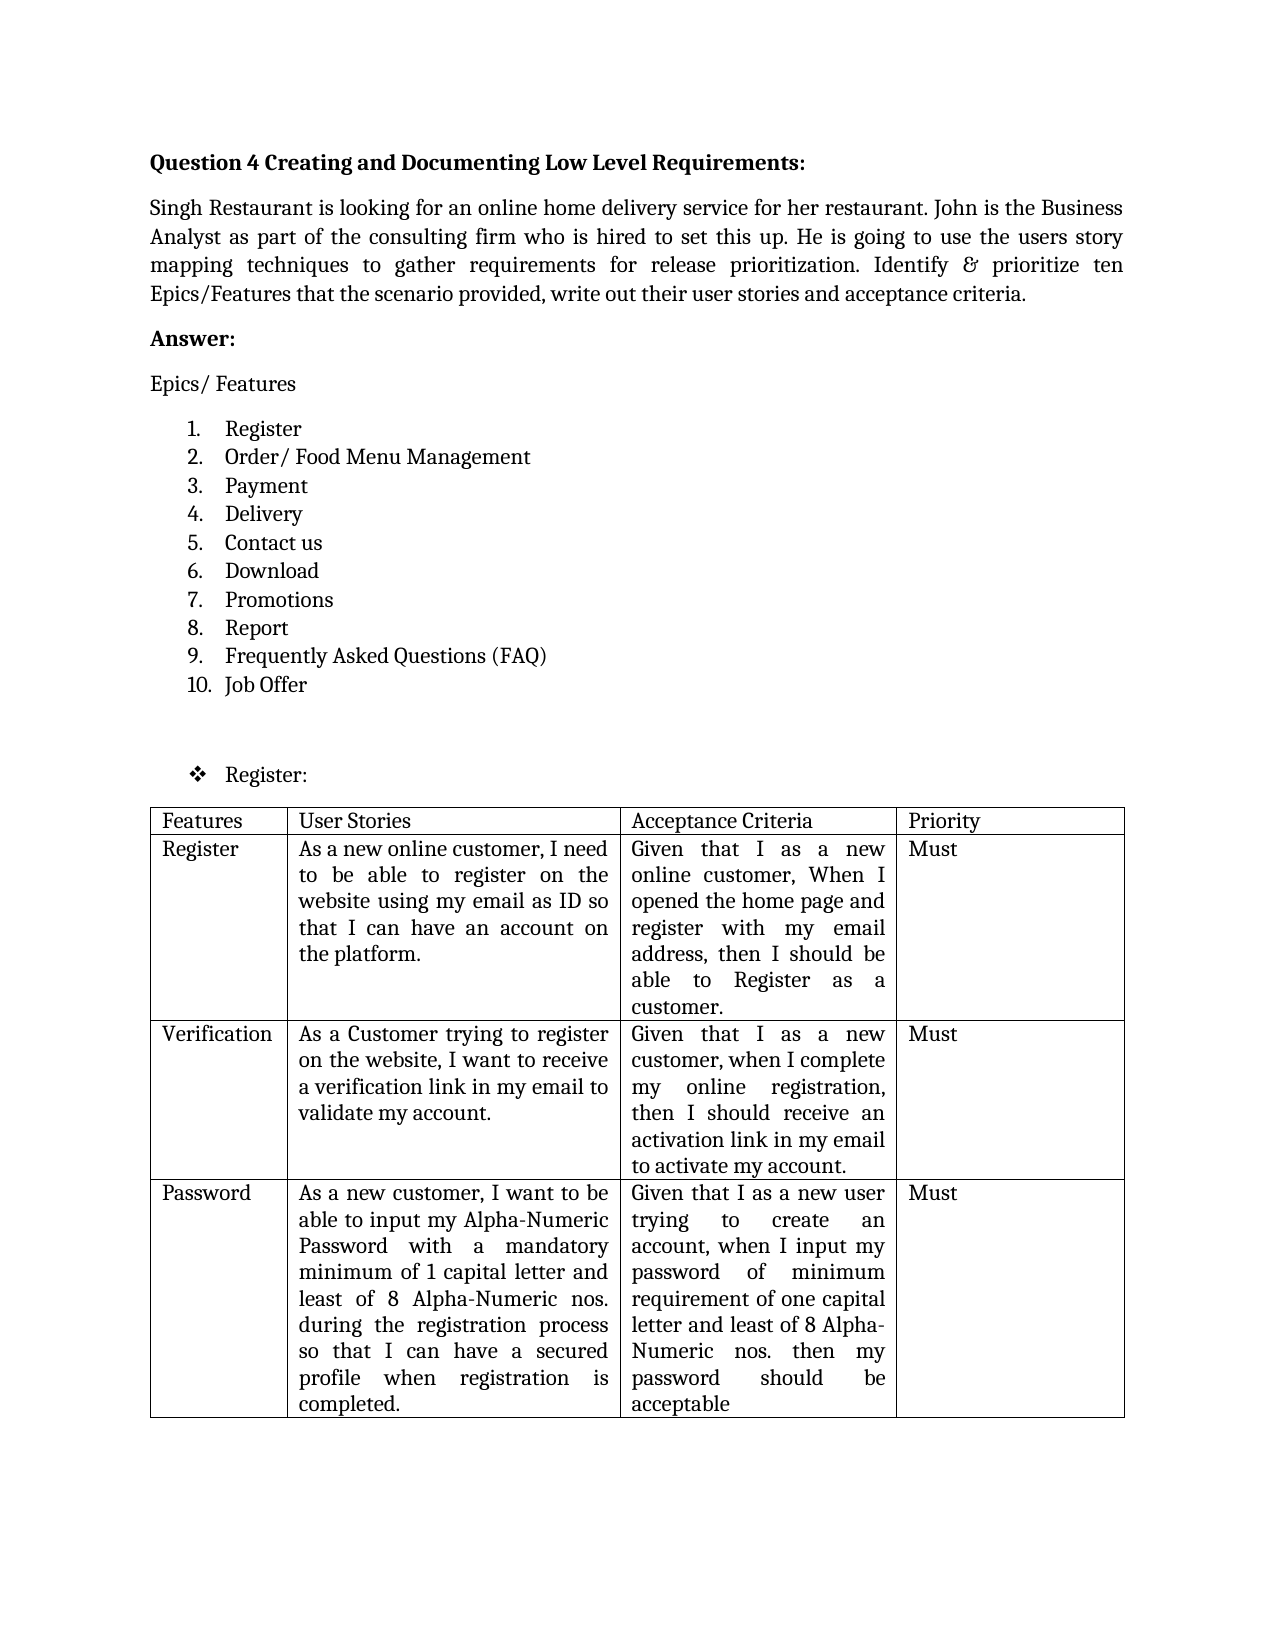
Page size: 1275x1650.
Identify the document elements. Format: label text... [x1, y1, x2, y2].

table_cell Password [151, 1180, 287, 1417]
table_header Acceptance Criteria [621, 808, 896, 834]
table_cell Given that I as a new online customer, When I opened the home page and register with my email address, then I should be able to Register as a customer. [621, 835, 896, 1020]
text Question 4 Creating and Documenting Low Level Requirements: [150, 150, 1125, 176]
list Frequently Asked Questions (FAQ) [187, 643, 1125, 669]
table_cell Register [151, 835, 287, 1020]
table_cell Given that I as a new customer, when I complete my online registration, then I should receive an activation link in my email to activate my account. [621, 1021, 896, 1179]
text Epics/ Features [150, 371, 1125, 397]
text Answer: [150, 326, 1125, 352]
table_cell Given that I as a new user trying to create an account, when I input my password of minimum requirement of one capital letter and least of 8 Alpha-Numeric nos. then my password should be acceptable [621, 1180, 896, 1417]
table_header Features [151, 808, 287, 834]
list Order/ Food Menu Management [187, 444, 1125, 471]
table_cell As a Customer trying to register on the website, I want to receive a verification link in my email to validate my account. [288, 1021, 620, 1179]
list Download [187, 558, 1125, 584]
table_header Priority [897, 808, 1124, 834]
text Singh Restaurant is looking for an online home delivery service for her restaurant. John is the Business Analyst as part of the consulting firm who is hired to set this up. He is going to use the users story mapping techniques to gather requirements for release prioritization. Identify & prioritize ten Epics/Features that the scenario provided, write out their user stories and acceptance criteria. [150, 195, 1125, 307]
list Register [187, 416, 1125, 442]
table_cell Must [897, 835, 1124, 1020]
list Delivery [187, 501, 1125, 527]
table_header User Stories [288, 808, 620, 834]
list Promotions [187, 586, 1125, 613]
list Payment [187, 473, 1125, 499]
list Register: [187, 762, 1125, 788]
list Contact us [187, 529, 1125, 556]
table_cell Must [897, 1180, 1124, 1417]
list Job Offer [187, 672, 1125, 698]
table_cell Must [897, 1021, 1124, 1179]
table_cell Verification [151, 1021, 287, 1179]
list Report [187, 615, 1125, 641]
table_cell As a new online customer, I need to be able to register on the website using my email as ID so that I can have an account on the platform. [288, 835, 620, 1020]
table_cell As a new customer, I want to be able to input my Alpha-Numeric Password with a mandatory minimum of 1 capital letter and least of 8 Alpha-Numeric nos. during the registration process so that I can have a secured profile when registration is completed. [288, 1180, 620, 1417]
